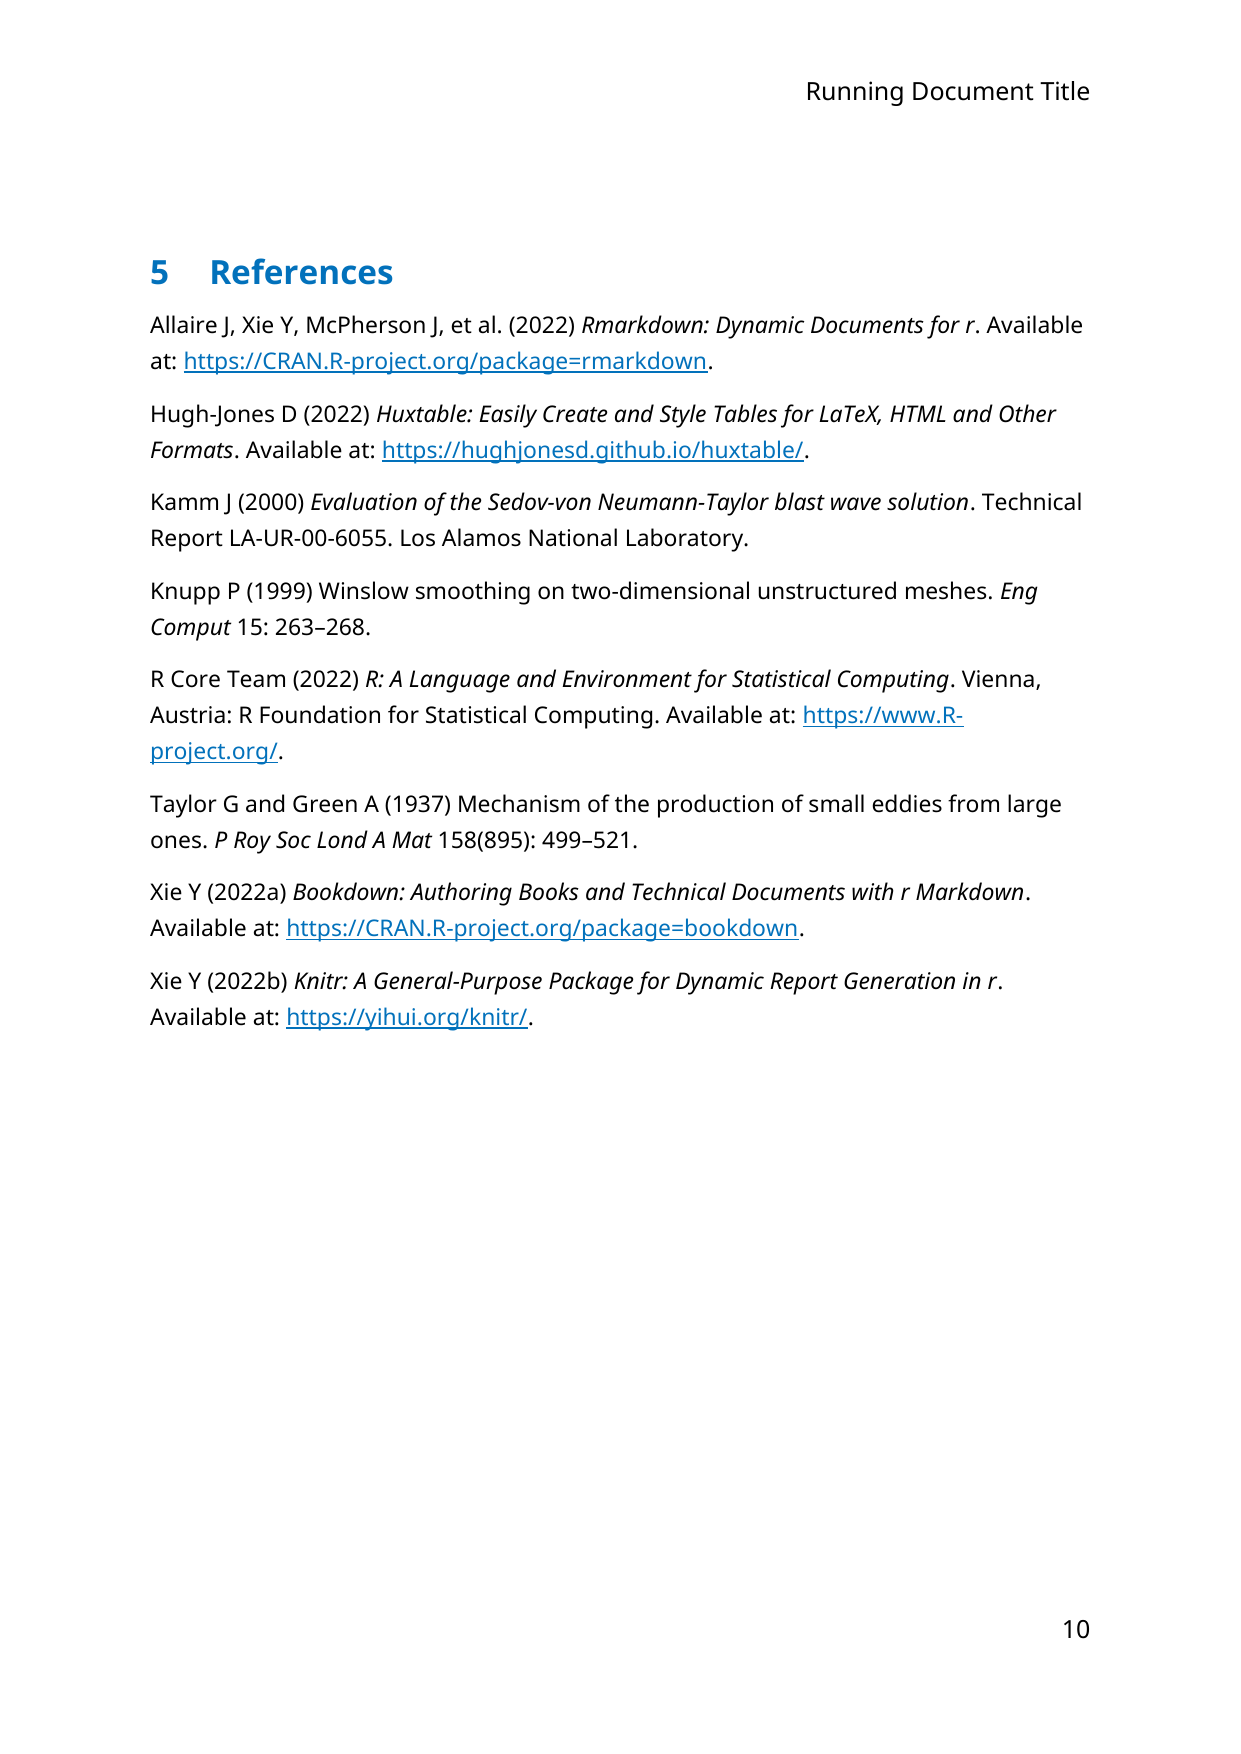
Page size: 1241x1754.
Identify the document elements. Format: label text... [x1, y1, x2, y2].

text Taylor G and Green A (1937) Mechanism of the production of small eddies from large ones. P Roy Soc Lond A Mat 158(895): 499–521. [150, 788, 1090, 855]
text R Core Team (2022) R: A Language and Environment for Statistical Computing. Vienna, Austria: R Foundation for Statistical Computing. Available at: https://www.R-project.org/. [150, 663, 1090, 766]
text Allaire J, Xie Y, McPherson J, et al. (2022) Rmarkdown: Dynamic Documents for r. Available at: https://CRAN.R-project.org/package=rmarkdown. [150, 309, 1090, 376]
text Knupp P (1999) Winslow smoothing on two-dimensional unstructured meshes. Eng Comput 15: 263–268. [150, 575, 1090, 642]
subtitle 5 References [150, 252, 1090, 292]
text Kamm J (2000) Evaluation of the Sedov-von Neumann-Taylor blast wave solution. Technical Report LA-UR-00-6055. Los Alamos National Laboratory. [150, 486, 1090, 553]
text Xie Y (2022b) Knitr: A General-Purpose Package for Dynamic Report Generation in r. Available at: https://yihui.org/knitr/. [150, 965, 1090, 1032]
text Xie Y (2022a) Bookdown: Authoring Books and Technical Documents with r Markdown. Available at: https://CRAN.R-project.org/package=bookdown. [150, 876, 1090, 943]
text Hugh-Jones D (2022) Huxtable: Easily Create and Style Tables for LaTeX, HTML and Other Formats. Available at: https://hughjonesd.github.io/huxtable/. [150, 398, 1090, 465]
